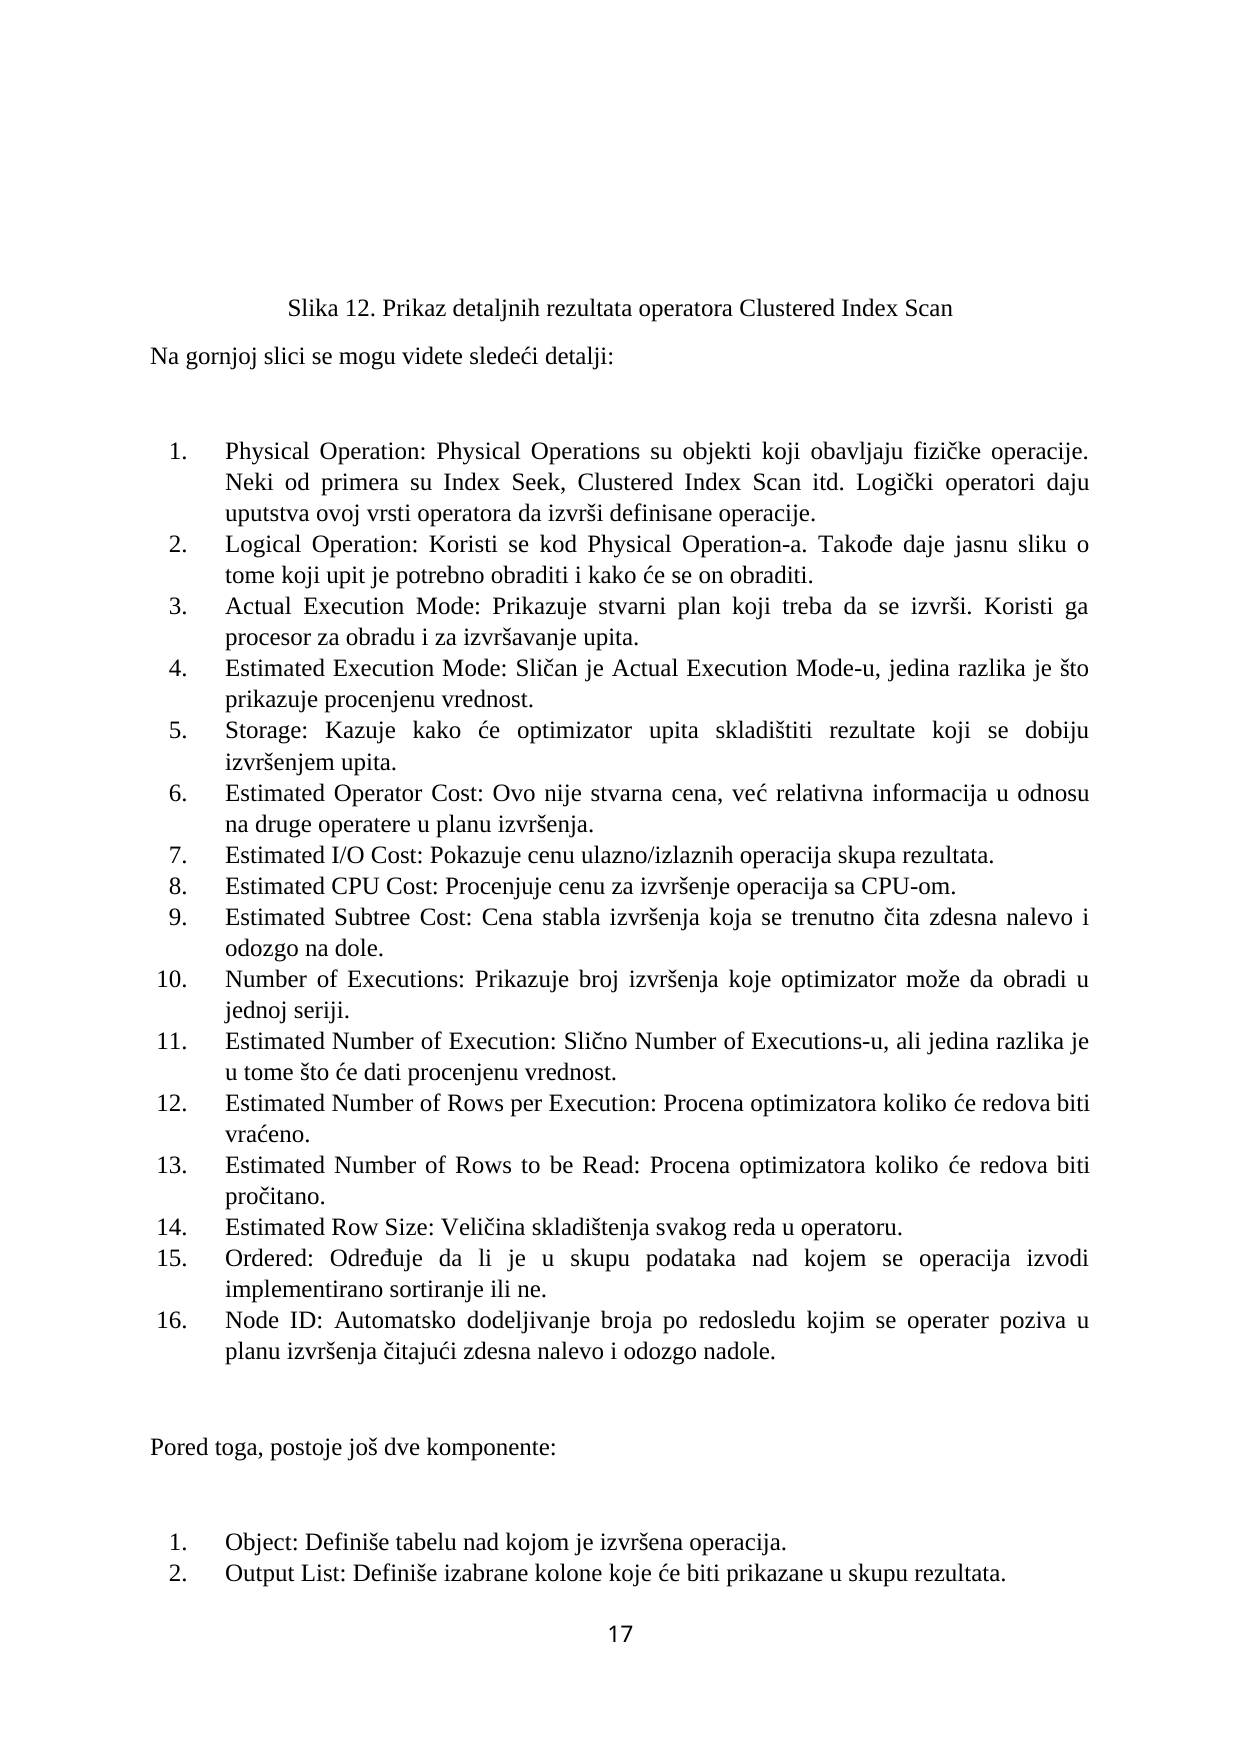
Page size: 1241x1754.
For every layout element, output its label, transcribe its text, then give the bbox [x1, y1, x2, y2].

list Logical Operation: Koristi se kod Physical Operation-a. Takođe daje jasnu sliku o tome koji upit je potrebno obraditi i kako će se on obraditi. [187, 529, 1090, 589]
list Estimated I/O Cost: Pokazuje cenu ulazno/izlaznih operacija skupa rezultata. [187, 840, 1090, 868]
list Storage: Kazuje kako će optimizator upita skladištiti rezultate koji se dobiju izvršenjem upita. [187, 716, 1090, 775]
list Estimated Operator Cost: Ovo nije stvarna cena, već relativna informacija u odnosu na druge operatere u planu izvršenja. [187, 778, 1090, 837]
list Estimated Number of Rows to be Read: Procena optimizatora koliko će redova biti pročitano. [187, 1150, 1090, 1210]
list Output List: Definiše izabrane kolone koje će biti prikazane u skupu rezultata. [187, 1558, 1090, 1587]
list Estimated Subtree Cost: Cena stabla izvršenja koja se trenutno čita zdesna nalevo i odozgo na dole. [187, 902, 1090, 962]
text Pored toga, postoje još dve komponente: [150, 1432, 1090, 1461]
list Number of Executions: Prikazuje broj izvršenja koje optimizator može da obradi u jednoj seriji. [187, 964, 1090, 1024]
list Estimated Row Size: Veličina skladištenja svakog reda u operatoru. [187, 1212, 1090, 1241]
list Estimated Number of Execution: Slično Number of Executions-u, ali jedina razlika je u tome što će dati procenjenu vrednost. [187, 1026, 1090, 1086]
list Physical Operation: Physical Operations su objekti koji obavljaju fizičke operacije. Neki od primera su Index Seek, Clustered Index Scan itd. Logički operatori daju uputstva ovoj vrsti operatora da izvrši definisane operacije. [187, 436, 1090, 527]
list Object: Definiše tabelu nad kojom je izvršena operacija. [187, 1527, 1090, 1556]
list Estimated Execution Mode: Sličan je Actual Execution Mode-u, jedina razlika je što prikazuje procenjenu vrednost. [187, 653, 1090, 713]
list Ordered: Određuje da li je u skupu podataka nad kojem se operacija izvodi implementirano sortiranje ili ne. [187, 1243, 1090, 1303]
text Slika 12. Prikaz detaljnih rezultata operatora Clustered Index Scan [150, 293, 1090, 322]
list Node ID: Automatsko dodeljivanje broja po redosledu kojim se operater poziva u planu izvršenja čitajući zdesna nalevo i odozgo nadole. [187, 1305, 1090, 1365]
list Estimated CPU Cost: Procenjuje cenu za izvršenje operacija sa CPU-om. [187, 871, 1090, 899]
list Actual Execution Mode: Prikazuje stvarni plan koji treba da se izvrši. Koristi ga procesor za obradu i za izvršavanje upita. [187, 591, 1090, 651]
list Estimated Number of Rows per Execution: Procena optimizatora koliko će redova biti vraćeno. [187, 1088, 1090, 1148]
text Na gornjoj slici se mogu videte sledeći detalji: [150, 341, 1090, 369]
